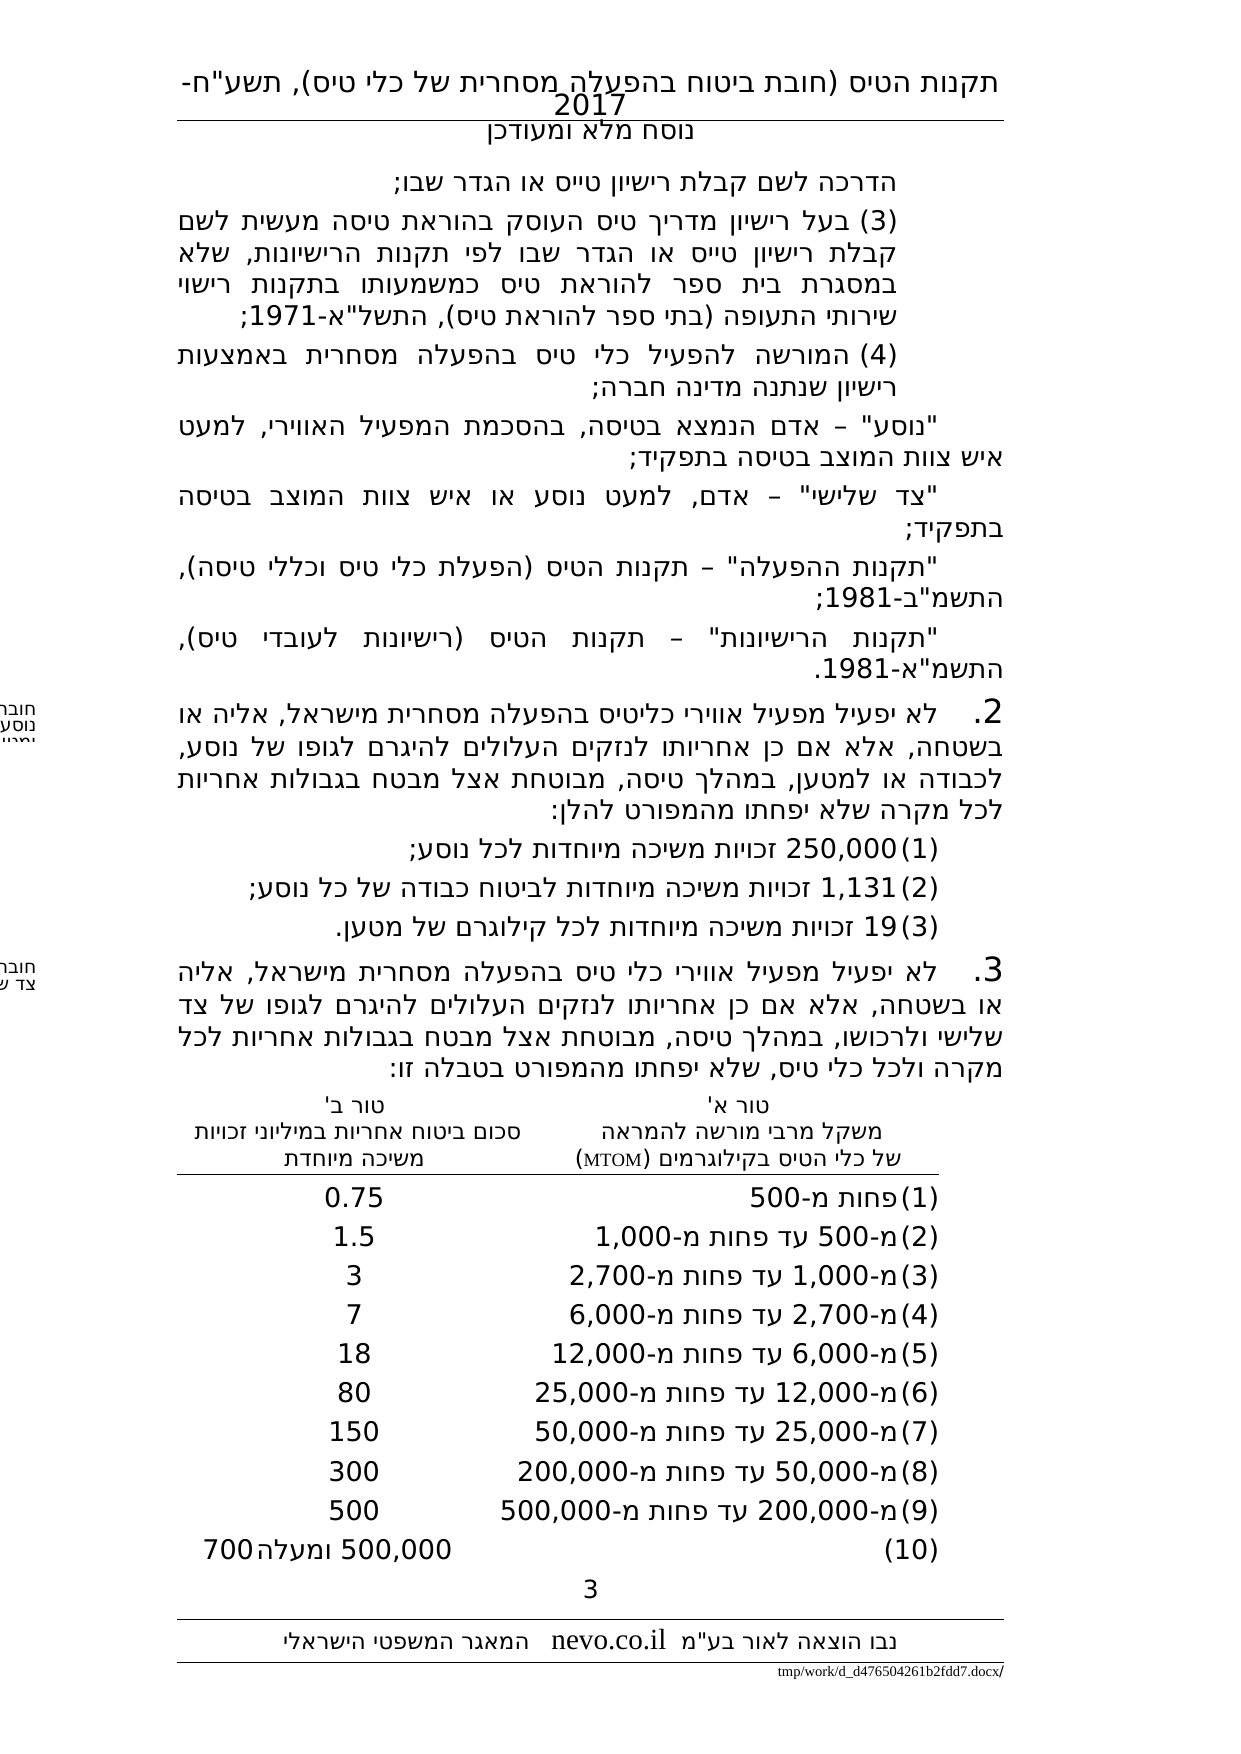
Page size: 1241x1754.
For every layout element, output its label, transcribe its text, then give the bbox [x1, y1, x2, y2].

text 2. לא יפעיל מפעיל אווירי כליטיס בהפעלה מסחרית מישראל, אליה או בשטחה, אלא אם כן אחריותו לנזקים העלולים להיגרם לגופו של נוסע, לכבודה או למטען, במהלך טיסה, מבוטחת אצל מבטח בגבולות אחריות לכל מקרה שלא יפחתו מהמפורט להלן: [177, 692, 1004, 826]
text (8) מ-50,000 עד פחות מ-200,000 300 [177, 1456, 939, 1487]
text (3) 19 זכויות משיכה מיוחדות לכל קילוגרם של מטען. [177, 912, 939, 943]
text "נוסע" – אדם הנמצא בטיסה, בהסכמת המפעיל האווירי, למעט איש צוות המוצב בטיסה בתפקיד; [177, 410, 1004, 473]
text (1) פחות מ-500 0.75 [177, 1182, 939, 1214]
text (3) מ-1,000 עד פחות מ-2,700 3 [177, 1261, 939, 1292]
text (4) מ-2,700 עד פחות מ-6,000 7 [177, 1299, 939, 1331]
text (2) מ-500 עד פחות מ-1,000 1.5 [177, 1221, 939, 1253]
text "תקנות ההפעלה" – תקנות הטיס (הפעלת כלי טיס וכללי טיסה), התשמ"ב-1981; [177, 551, 1004, 614]
text של כלי הטיס בקילוגרמים (MTOM) משיכה מיוחדת [177, 1145, 939, 1174]
text (9) מ-200,000 עד פחות מ-500,000 500 [177, 1495, 939, 1526]
text (7) מ-25,000 עד פחות מ-50,000 150 [177, 1417, 939, 1448]
text 3. לא יפעיל מפעיל אווירי כלי טיס בהפעלה מסחרית מישראל, אליה או בשטחה, אלא אם כן אחריותו לנזקים העלולים להיגרם לגופו של צד שלישי ולרכושו, במהלך טיסה, מבוטחת אצל מבטח בגבולות אחריות לכל מקרה ולכל כלי טיס, שלא יפחתו מהמפורט בטבלה זו: [177, 951, 1004, 1084]
text (1) 250,000 זכויות משיכה מיוחדות לכל נוסע; [177, 833, 939, 865]
text (6) מ-12,000 עד פחות מ-25,000 80 [177, 1378, 939, 1409]
text טור א' טור ב' [177, 1092, 939, 1118]
text (2) 1,131 זכויות משיכה מיוחדות לביטוח כבודה של כל נוסע; [177, 873, 939, 904]
text (5) מ-6,000 עד פחות מ-12,000 18 [177, 1339, 939, 1370]
text "צד שלישי" – אדם, למעט נוסע או איש צוות המוצב בטיסה בתפקיד; [177, 481, 1004, 544]
text (4) המורשה להפעיל כלי טיס בהפעלה מסחרית באמצעות רישיון שנתנה מדינה חברה; [177, 339, 898, 402]
text (3) בעל רישיון מדריך טיס העוסק בהוראת טיסה מעשית לשם קבלת רישיון טייס או הגדר שבו לפי תקנות הרישיונות, שלא במסגרת בית ספר להוראת טיס כמשמעותו בתקנות רישוי שירותי התעופה (בתי ספר להוראת טיס), התשל"א-1971; [177, 206, 898, 332]
text משקל מרבי מורשה להמראה סכום ביטוח אחריות במיליוני זכויות [177, 1118, 939, 1145]
text (10) 500,000 ומעלה 700 [177, 1534, 939, 1566]
text "תקנות הרישיונות" – תקנות הטיס (רישיונות לעובדי טיס), התשמ"א-1981. [177, 622, 1004, 685]
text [177, 167, 898, 198]
